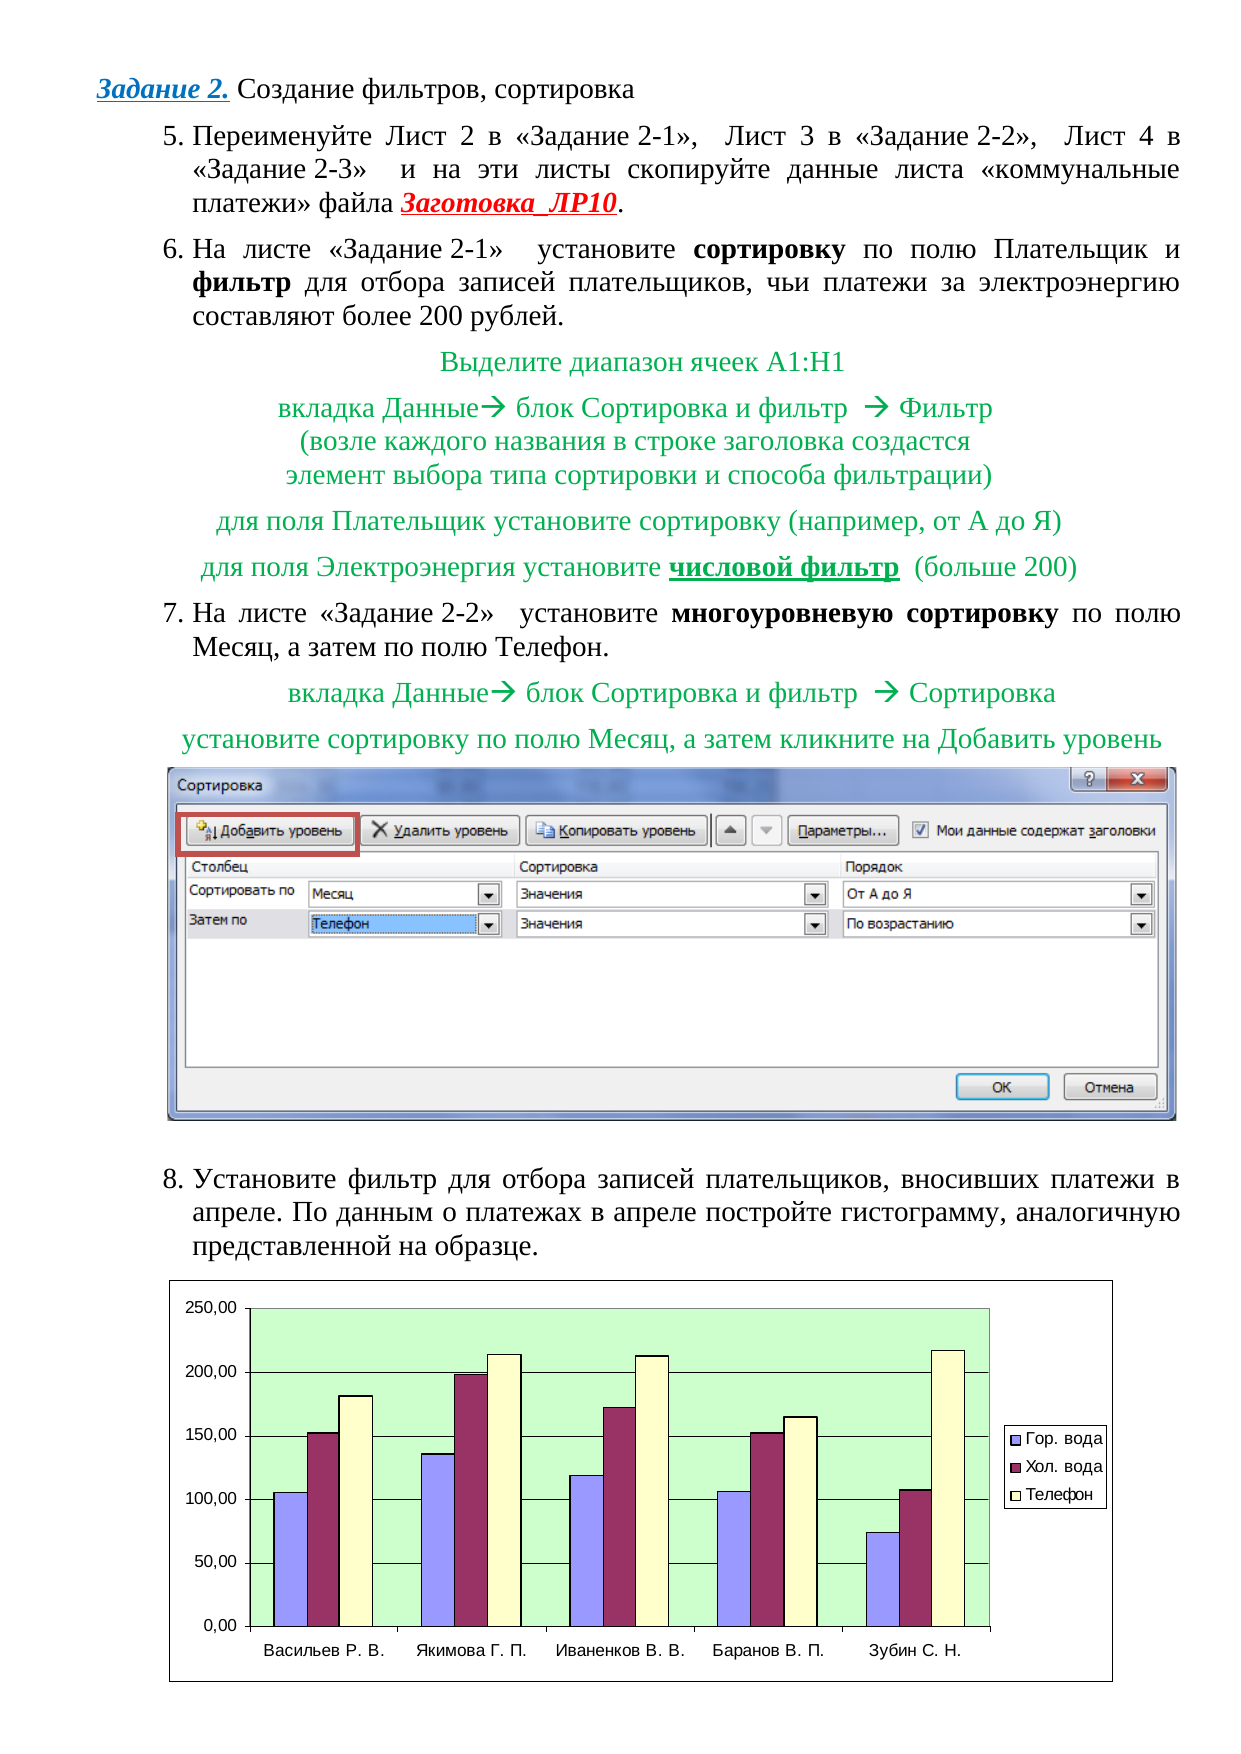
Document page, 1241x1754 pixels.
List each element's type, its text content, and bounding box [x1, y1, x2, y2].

list Установите фильтр для отбора записей плательщиков, вносивших платежи в апреле. По данным о платежах в апреле постройте гистограмму, аналогичную представленной на образце. [162, 1161, 1181, 1261]
list На листе «Задание 2-2» установите многоуровневую сортировку по полю Месяц, а затем по полю Телефон. [162, 595, 1181, 662]
list На листе «Задание 2-1» установите сортировку по полю Плательщик и фильтр для отбора записей плательщиков, чьи платежи за электроэнергию составляют более 200 рублей. [162, 231, 1181, 331]
text вкладка Данные блок Сортировка и фильтр Фильтр (возле каждого названия в строке заголовка создастся элемент выбора типа сортировки и способа фильтрации) [97, 390, 1181, 491]
text установите сортировку по полю Месяц, а затем кликните на Добавить уровень [162, 721, 1181, 754]
picture [167, 767, 1177, 1121]
text для поля Плательщик установите сортировку (например, от А до Я) [97, 503, 1181, 537]
text для поля Электроэнергия установите числовой фильтр (больше 200) [97, 549, 1181, 583]
text Выделите диапазон ячеек A1:H1 [97, 344, 1181, 377]
text Задание 2. Создание фильтров, сортировка [97, 72, 1181, 105]
text вкладка Данные блок Сортировка и фильтр Сортировка [162, 675, 1181, 708]
list Переименуйте Лист 2 в «Задание 2-1», Лист 3 в «Задание 2-2», Лист 4 в «Задание 2-3» и на эти листы скопируйте данные листа «коммунальные платежи» файла Заготовка_ЛР10. [162, 118, 1181, 218]
